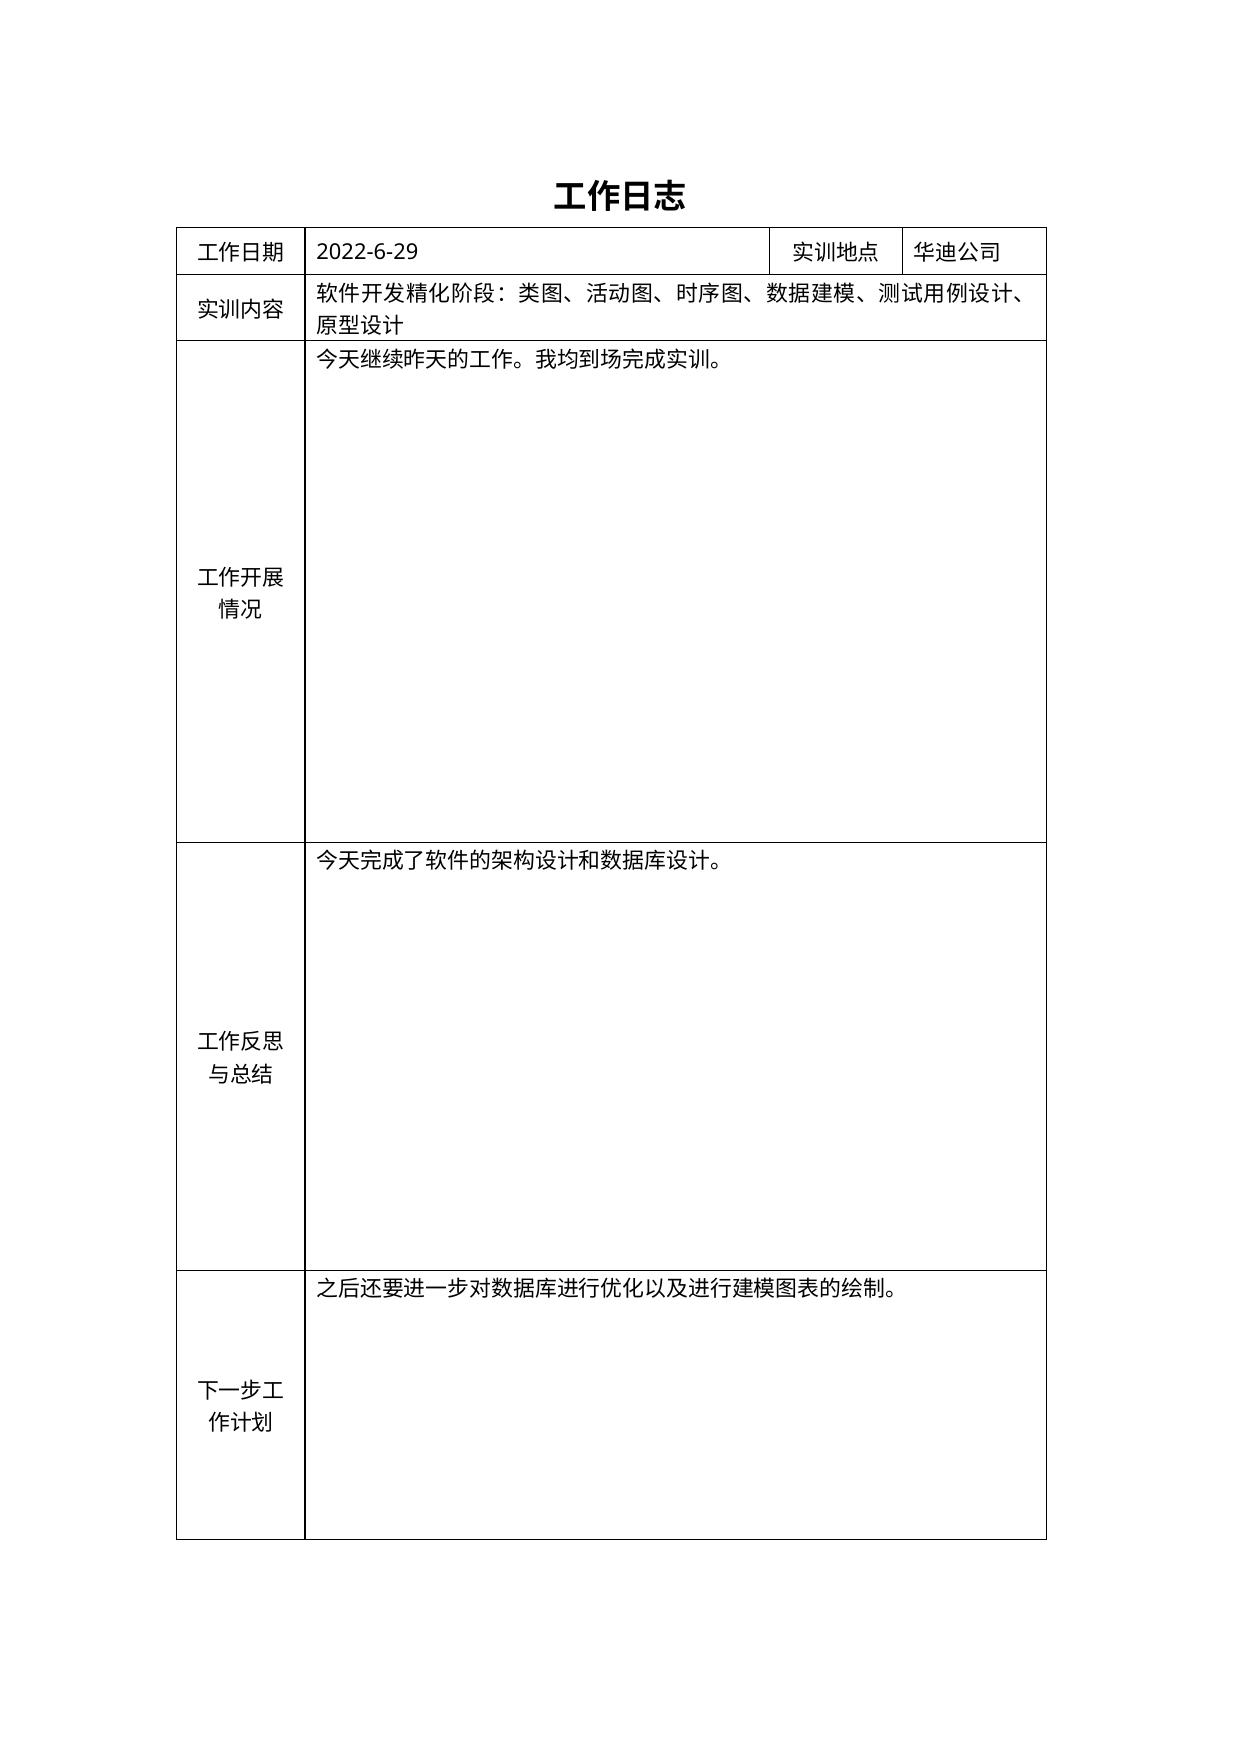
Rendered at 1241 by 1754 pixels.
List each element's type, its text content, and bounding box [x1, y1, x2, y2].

table_header 实训地点 [770, 228, 902, 274]
table_header 华迪公司 [903, 228, 1046, 274]
table_cell 工作开展情况 [177, 341, 304, 842]
table_cell 实训内容 [177, 275, 304, 340]
table_header 2022-6-29 [306, 228, 769, 274]
table_cell 软件开发精化阶段：类图、活动图、时序图、数据建模、测试用例设计、原型设计 [306, 275, 1046, 340]
table_cell 今天完成了软件的架构设计和数据库设计。 [306, 843, 1046, 1270]
table_cell 今天继续昨天的工作。我均到场完成实训。 [306, 341, 1046, 842]
table_cell 工作反思与总结 [177, 843, 304, 1270]
table_cell 下一步工作计划 [177, 1271, 304, 1539]
table_header 工作日期 [177, 228, 304, 274]
table_cell 之后还要进一步对数据库进行优化以及进行建模图表的绘制。 [306, 1271, 1046, 1539]
text 工作日志 [187, 162, 1053, 227]
